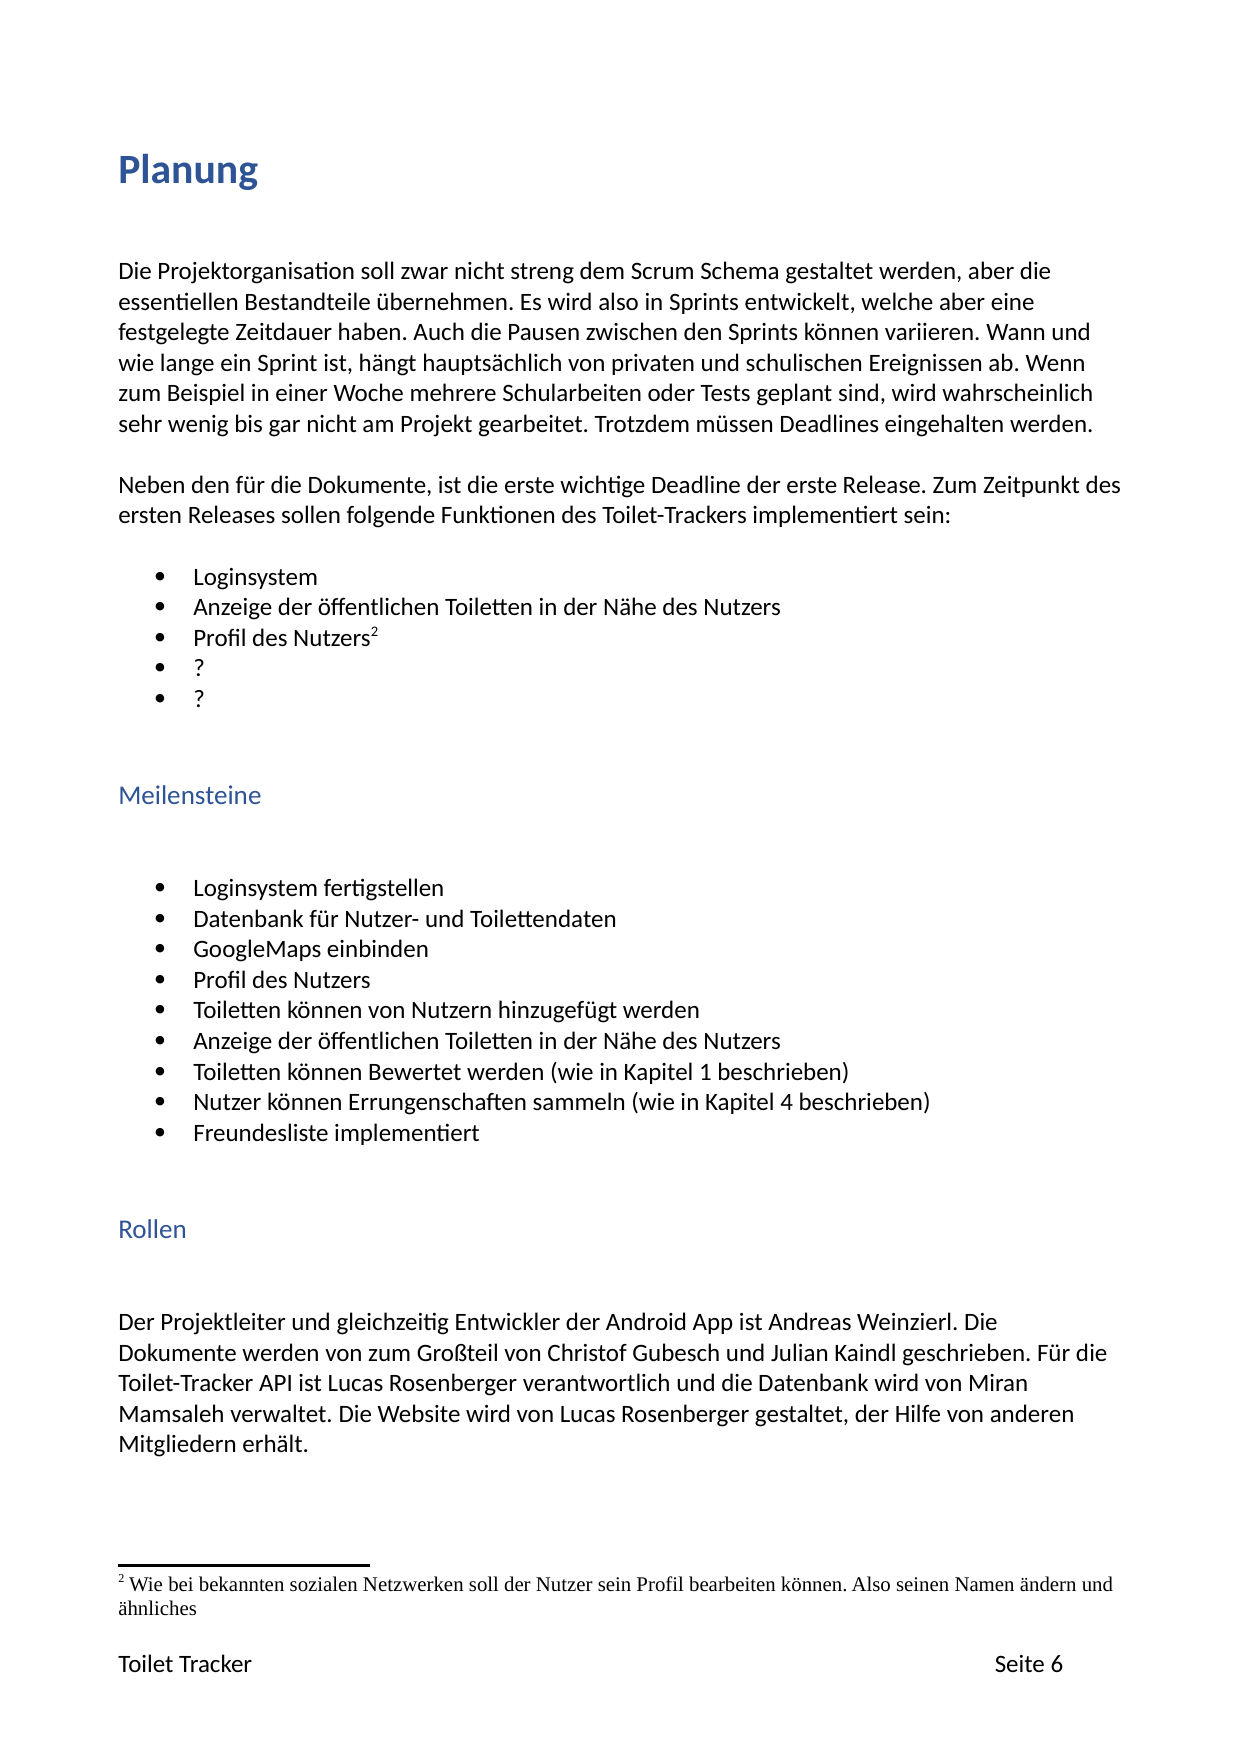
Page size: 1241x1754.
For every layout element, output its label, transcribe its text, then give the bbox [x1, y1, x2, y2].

list Loginsystem fertigstellen [156, 873, 1122, 903]
list Datenbank für Nutzer- und Toilettendaten [156, 903, 1122, 934]
list Anzeige der öffentlichen Toiletten in der Nähe des Nutzers [156, 591, 1122, 622]
list ? [156, 652, 1122, 683]
list ? [156, 683, 1122, 713]
subtitle Planung [118, 143, 1122, 194]
text Die Projektorganisation soll zwar nicht streng dem Scrum Schema gestaltet werden, aber die essentiellen Bestandteile übernehmen. Es wird also in Sprints entwickelt, welche aber eine festgelegte Zeitdauer haben. Auch die Pausen zwischen den Sprints können variieren. Wann und wie lange ein Sprint ist, hängt hauptsächlich von privaten und schulischen Ereignissen ab. Wenn zum Beispiel in einer Woche mehrere Schularbeiten oder Tests geplant sind, wird wahrscheinlich sehr wenig bis gar nicht am Projekt gearbeitet. Trotzdem müssen Deadlines eingehalten werden. [118, 256, 1122, 439]
list Toiletten können von Nutzern hinzugefügt werden [156, 995, 1122, 1025]
list Profil des Nutzers [156, 622, 1122, 652]
list Toiletten können Bewertet werden (wie in Kapitel 1 beschrieben) [156, 1056, 1122, 1086]
list GoogleMaps einbinden [156, 934, 1122, 964]
subtitle Meilensteine [118, 778, 1122, 812]
text Der Projektleiter und gleichzeitig Entwickler der Android App ist Andreas Weinzierl. Die Dokumente werden von zum Großteil von Christof Gubesch und Julian Kaindl geschrieben. Für die Toilet-Tracker API ist Lucas Rosenberger verantwortlich und die Datenbank wird von Miran Mamsaleh verwaltet. Die Website wird von Lucas Rosenberger gestaltet, der Hilfe von anderen Mitgliedern erhält. [118, 1307, 1122, 1459]
subtitle Rollen [118, 1212, 1122, 1246]
list Anzeige der öffentlichen Toiletten in der Nähe des Nutzers [156, 1025, 1122, 1056]
text Neben den für die Dokumente, ist die erste wichtige Deadline der erste Release. Zum Zeitpunkt des ersten Releases sollen folgende Funktionen des Toilet-Trackers implementiert sein: [118, 469, 1122, 530]
list Profil des Nutzers [156, 964, 1122, 995]
list Freundesliste implementiert [156, 1117, 1122, 1147]
list Nutzer können Errungenschaften sammeln (wie in Kapitel 4 beschrieben) [156, 1086, 1122, 1117]
list Loginsystem [156, 561, 1122, 591]
